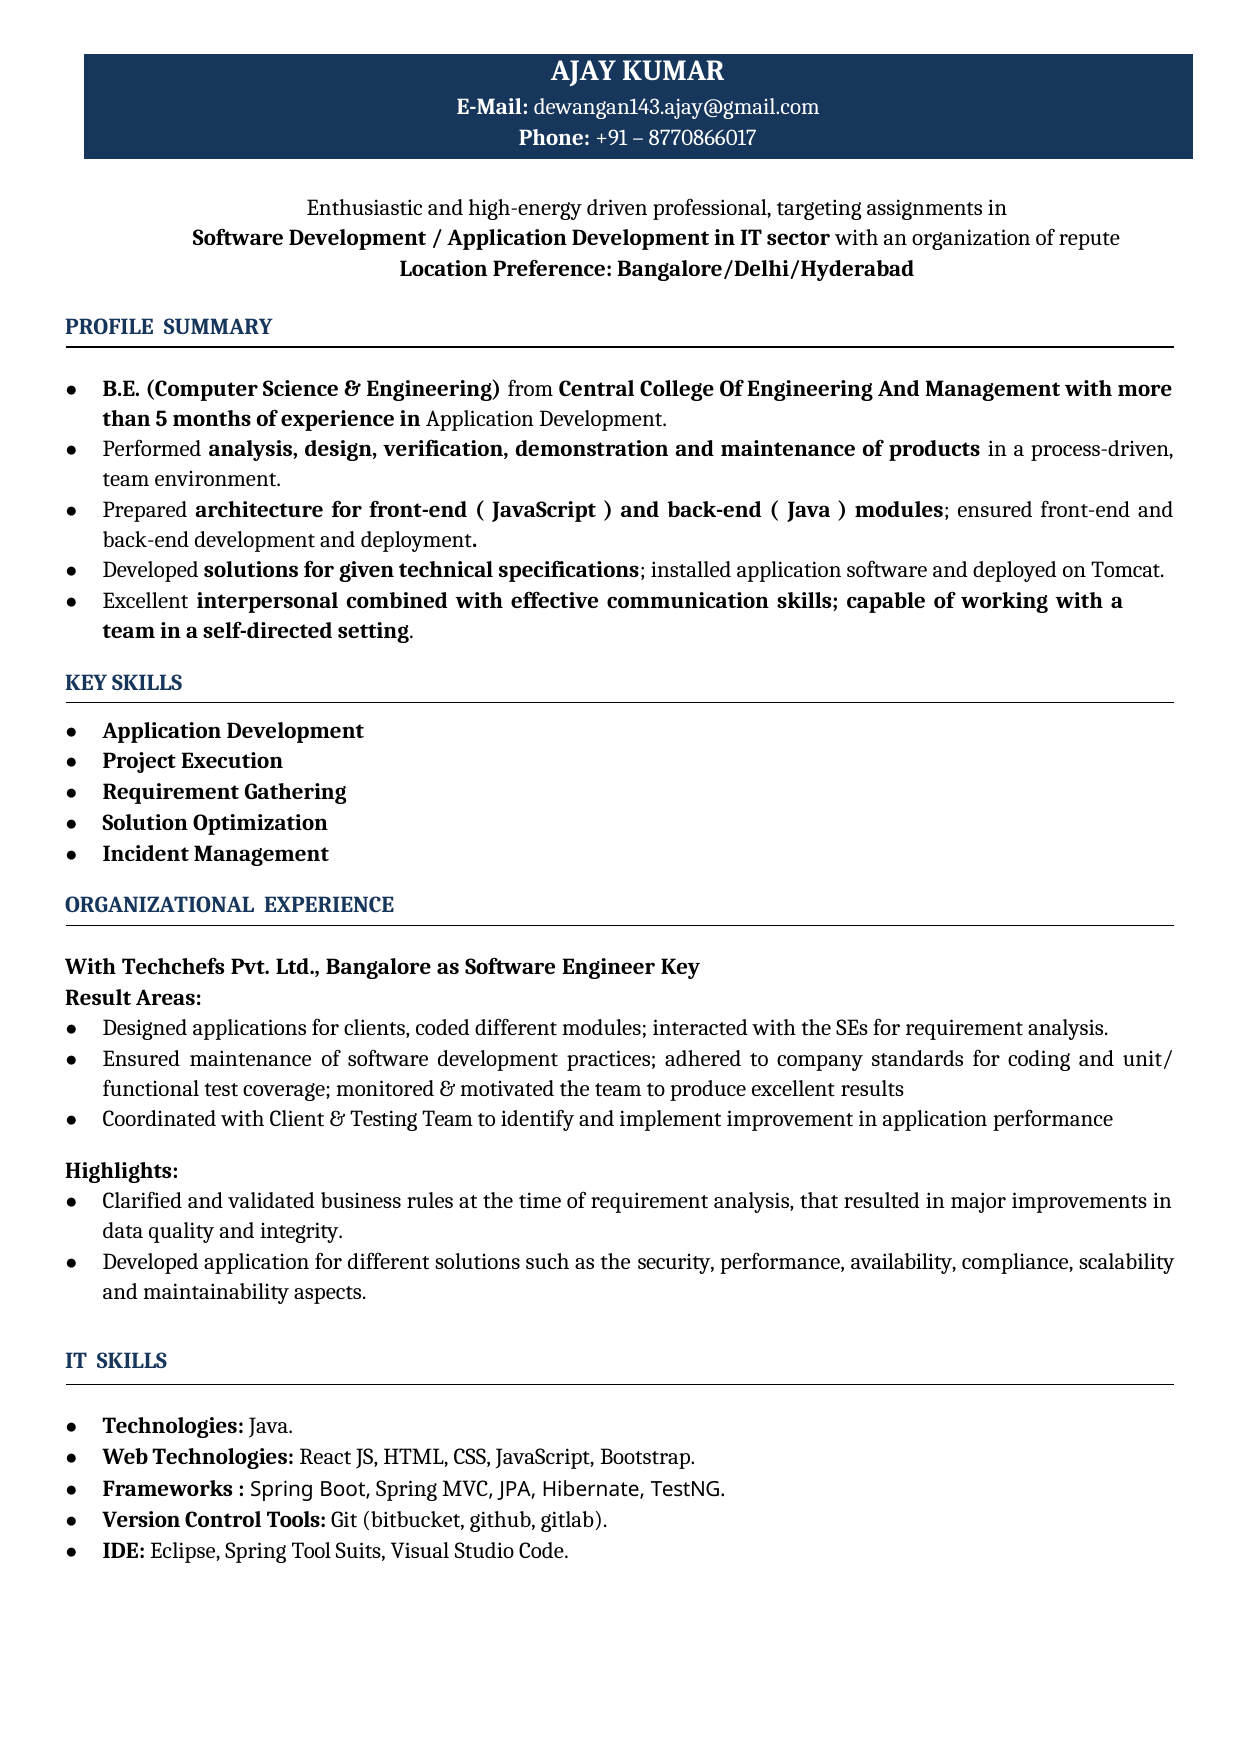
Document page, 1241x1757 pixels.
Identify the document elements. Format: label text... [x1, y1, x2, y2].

list Designed applications for clients, coded different modules; interacted with the SEs for requirement analysis. [65, 1014, 1186, 1041]
list Prepared architecture for front-end ( JavaScript ) and back-end ( Java ) modules; ensured front-end and back-end development and deployment. [65, 497, 1174, 553]
list Clarified and validated business rules at the time of requirement analysis, that resulted in major improvements in data quality and integrity. [65, 1188, 1173, 1245]
list Ensured maintenance of software development practices; adhered to company standards for coding and unit/ functional test coverage; monitored & motivated the team to produce excellent results [65, 1045, 1173, 1102]
list Version Control Tools: Git (bitbucket, github, gitlab). [65, 1507, 1186, 1534]
list Web Technologies: React JS, HTML, CSS, JavaScript, Bootstrap. [65, 1444, 1186, 1470]
text With Techchefs Pvt. Ltd., Bangalore as Software Engineer Key Result Areas: [65, 954, 701, 1011]
list Performed analysis, design, verification, demonstration and maintenance of products in a process-driven, team environment. [65, 436, 1174, 493]
list Developed application for different solutions such as the security, performance, availability, compliance, scalability and maintainability aspects. [65, 1249, 1175, 1305]
list Solution Optimization [65, 810, 1186, 836]
list Application Development [65, 718, 1186, 744]
subtitle Location Preference: Bangalore/Delhi/Hyderabad [176, 256, 1138, 282]
list IDE: Eclipse, Spring Tool Suits, Visual Studio Code. [65, 1538, 1186, 1564]
list Frameworks : Spring Boot, Spring MVC, JPA, Hibernate, TestNG. [65, 1474, 1186, 1503]
text KEY SKILLS [65, 669, 1186, 696]
list Developed solutions for given technical specifications; installed application software and deployed on Tomcat. [65, 557, 1174, 583]
subtitle Highlights: [65, 1157, 1186, 1184]
subtitle Excellent interpersonal combined with effective communication skills; capable of working with a team in a self-directed setting. [65, 587, 1125, 644]
text PROFILE SUMMARY [65, 313, 1186, 340]
text IT SKILLS [65, 1348, 1186, 1374]
text ORGANIZATIONAL EXPERIENCE [65, 892, 1186, 918]
list Requirement Gathering [65, 779, 1186, 805]
list Coordinated with Client & Testing Team to identify and implement improvement in application performance [65, 1106, 1186, 1132]
list B.E. (Computer Science & Engineering) from Central College Of Engineering And Management with more than 5 months of experience in Application Development. [65, 376, 1173, 432]
list Incident Management [65, 840, 1186, 867]
text Software Development / Application Development in IT sector with an organization of repute [176, 225, 1137, 251]
text Enthusiastic and high-energy driven professional, targeting assignments in [176, 194, 1138, 221]
list Project Execution [65, 748, 1186, 775]
list Technologies: Java. [65, 1413, 1186, 1439]
